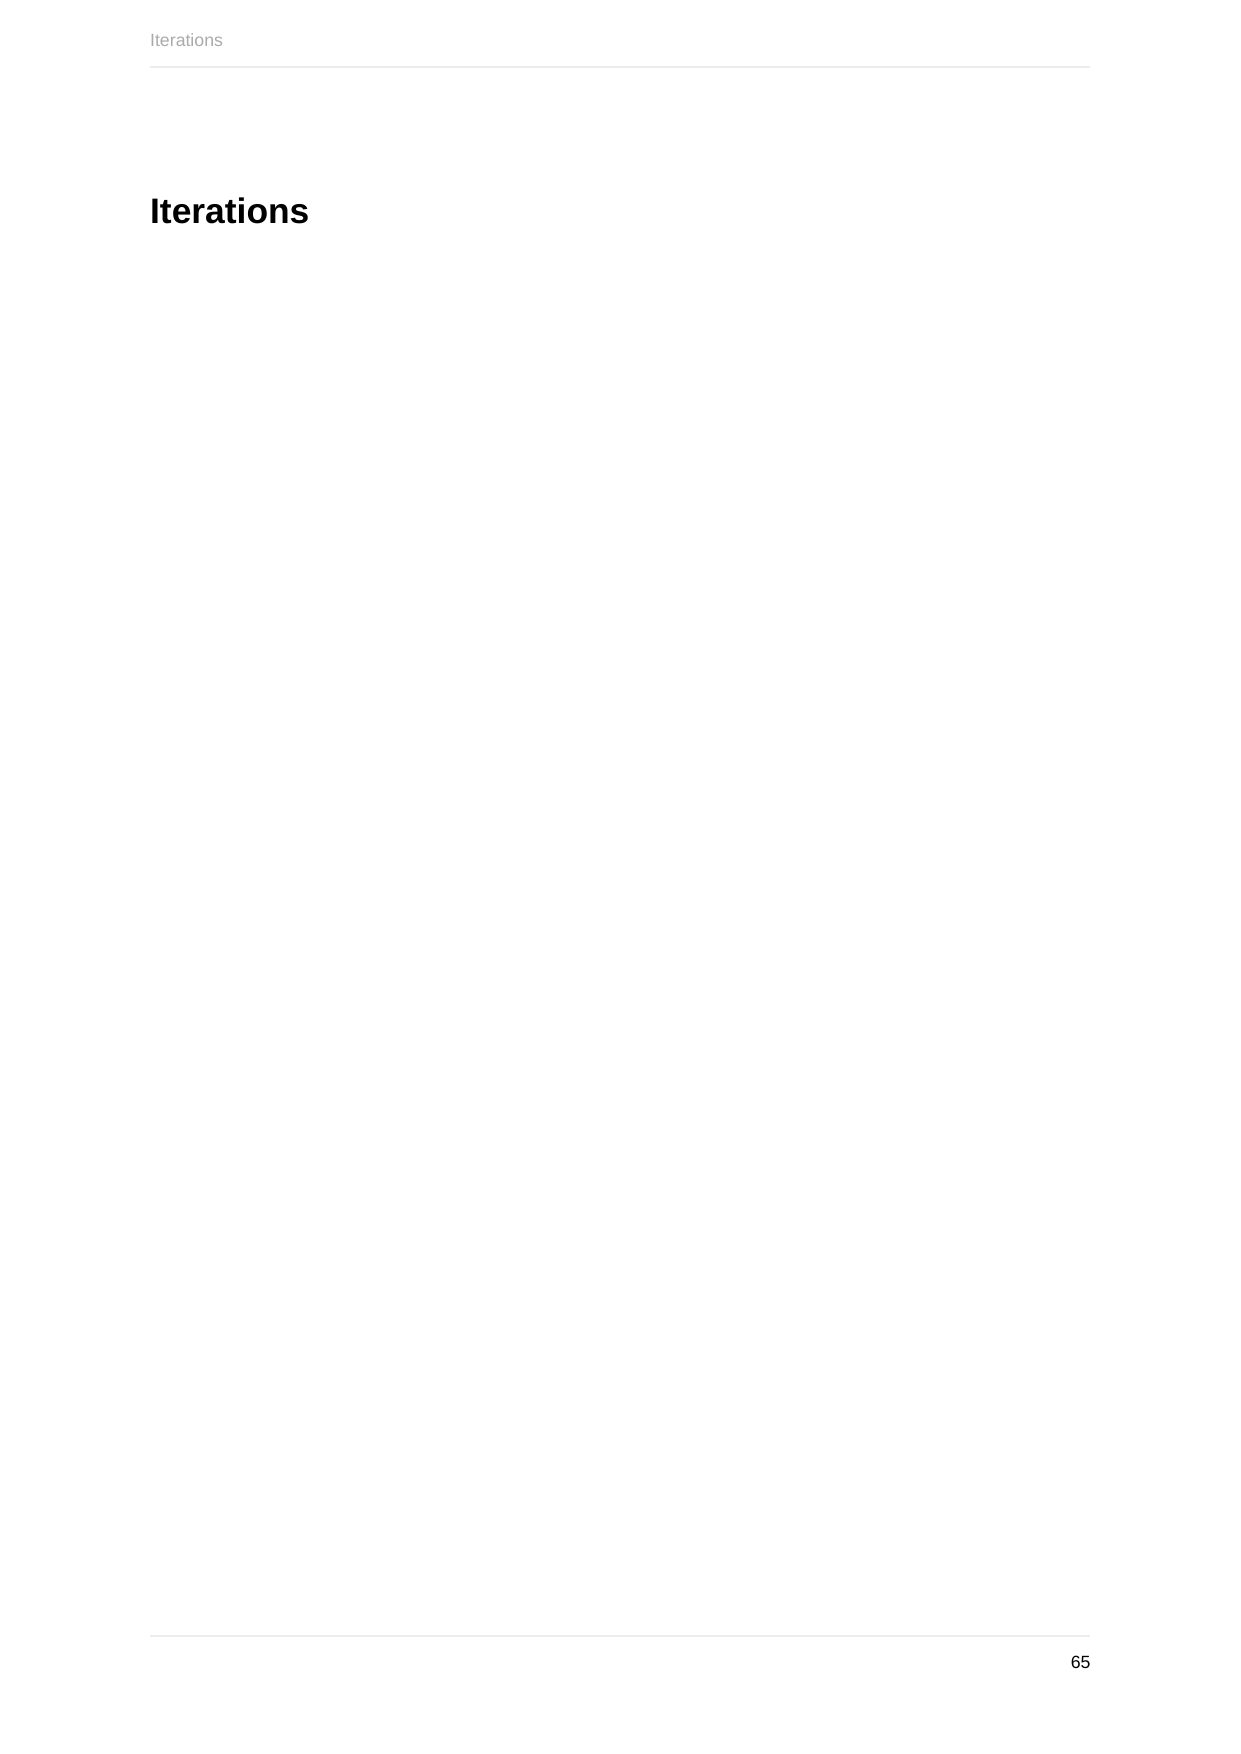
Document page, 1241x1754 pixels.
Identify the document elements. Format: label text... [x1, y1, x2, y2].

subtitle Iterations [150, 191, 1103, 231]
